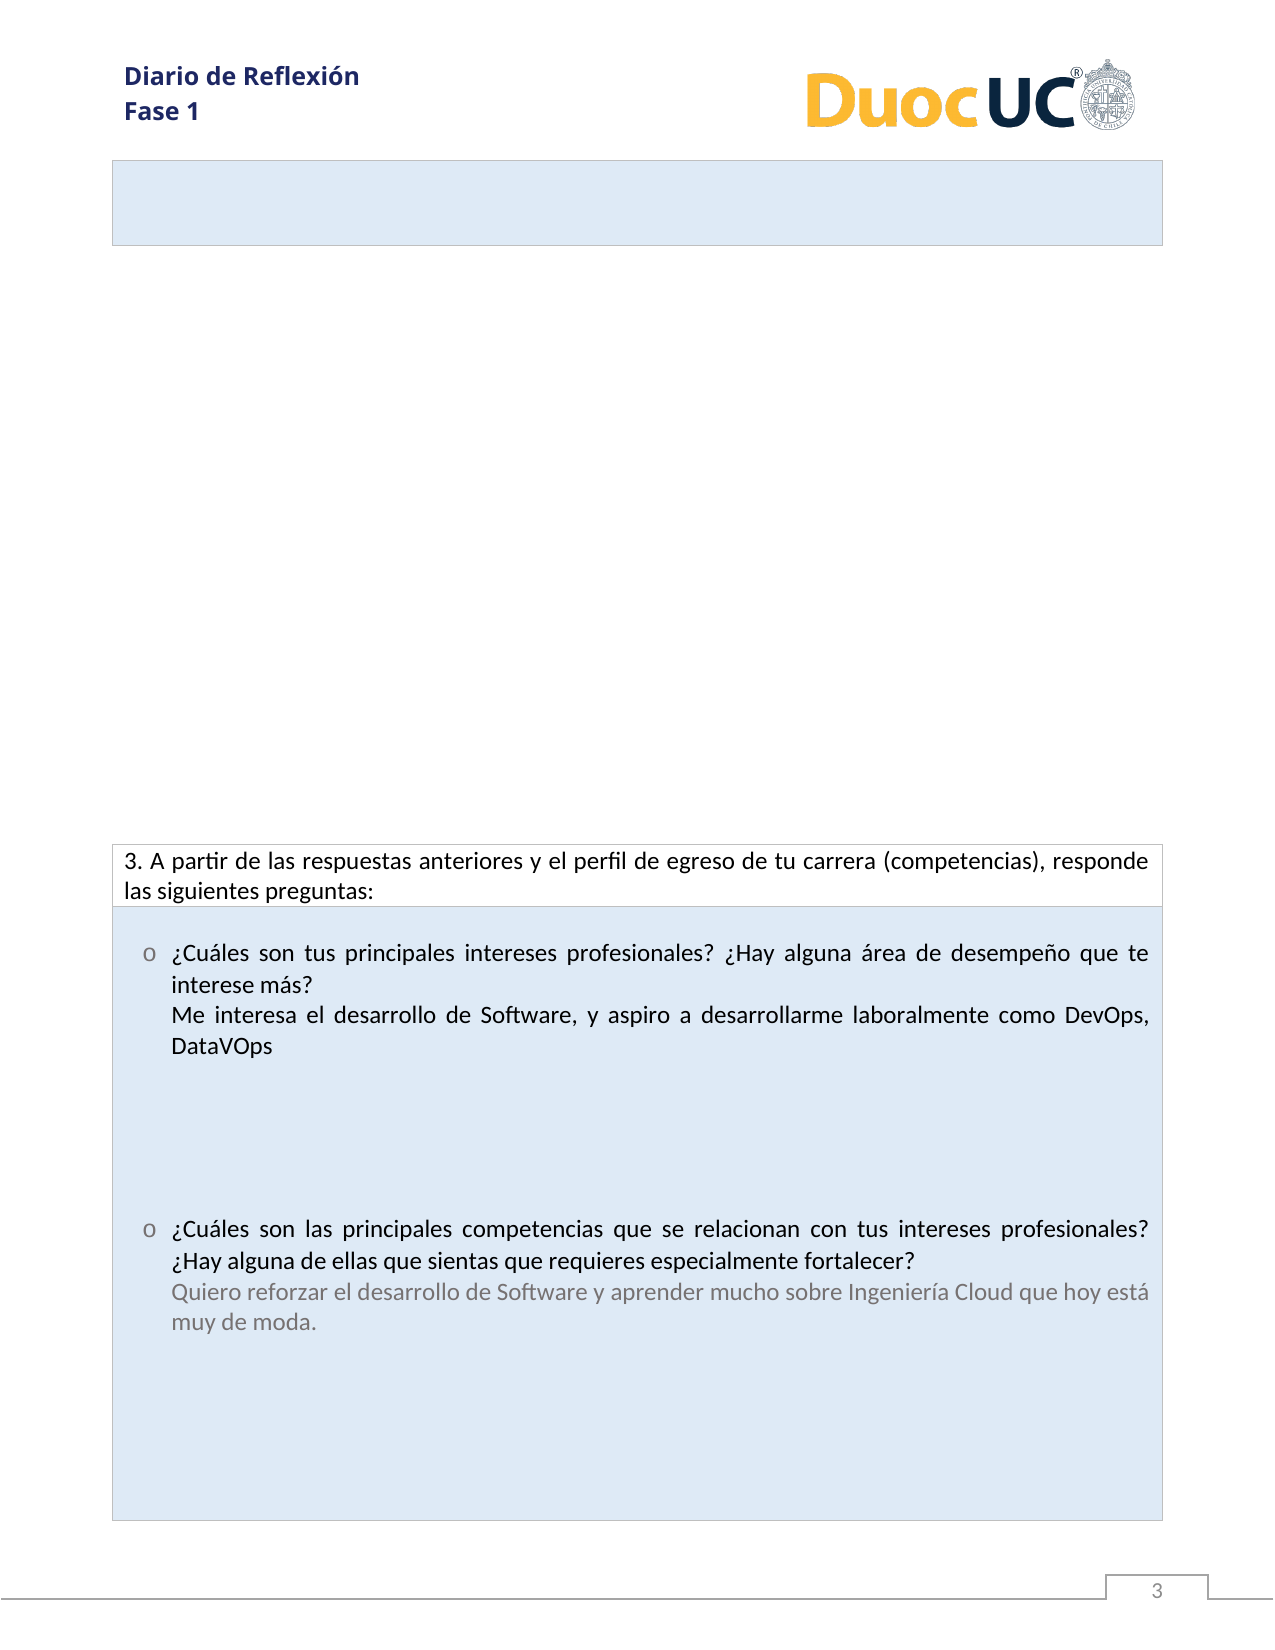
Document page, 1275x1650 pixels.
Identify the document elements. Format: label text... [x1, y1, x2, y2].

table_header 3. A partir de las respuestas anteriores y el perfil de egreso de tu carrera (competencias), responde las siguientes preguntas: [113, 845, 1162, 906]
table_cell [113, 161, 1162, 245]
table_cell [113, 907, 1162, 1520]
picture [807, 59, 1135, 130]
